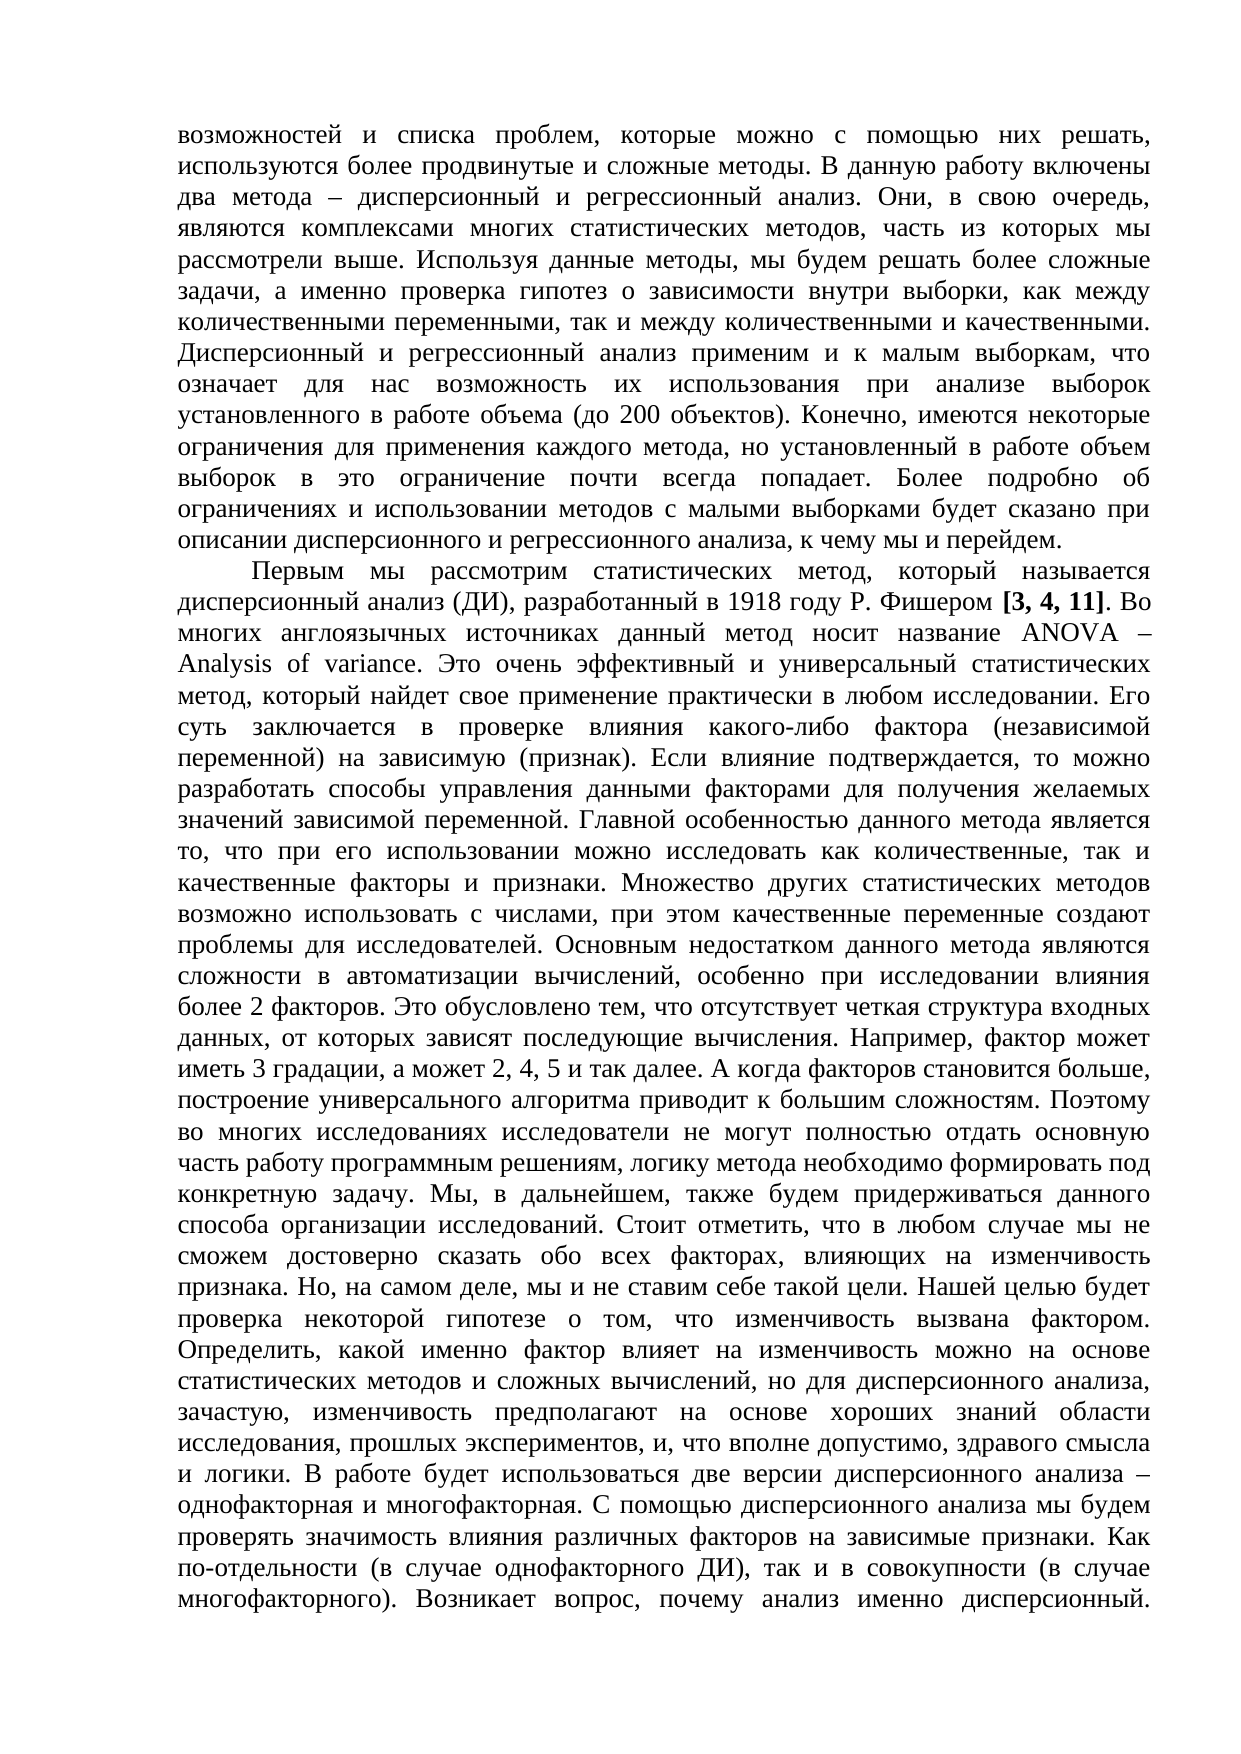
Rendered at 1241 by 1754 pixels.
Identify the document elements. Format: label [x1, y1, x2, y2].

text [177, 118, 1152, 554]
text [177, 554, 1152, 1613]
